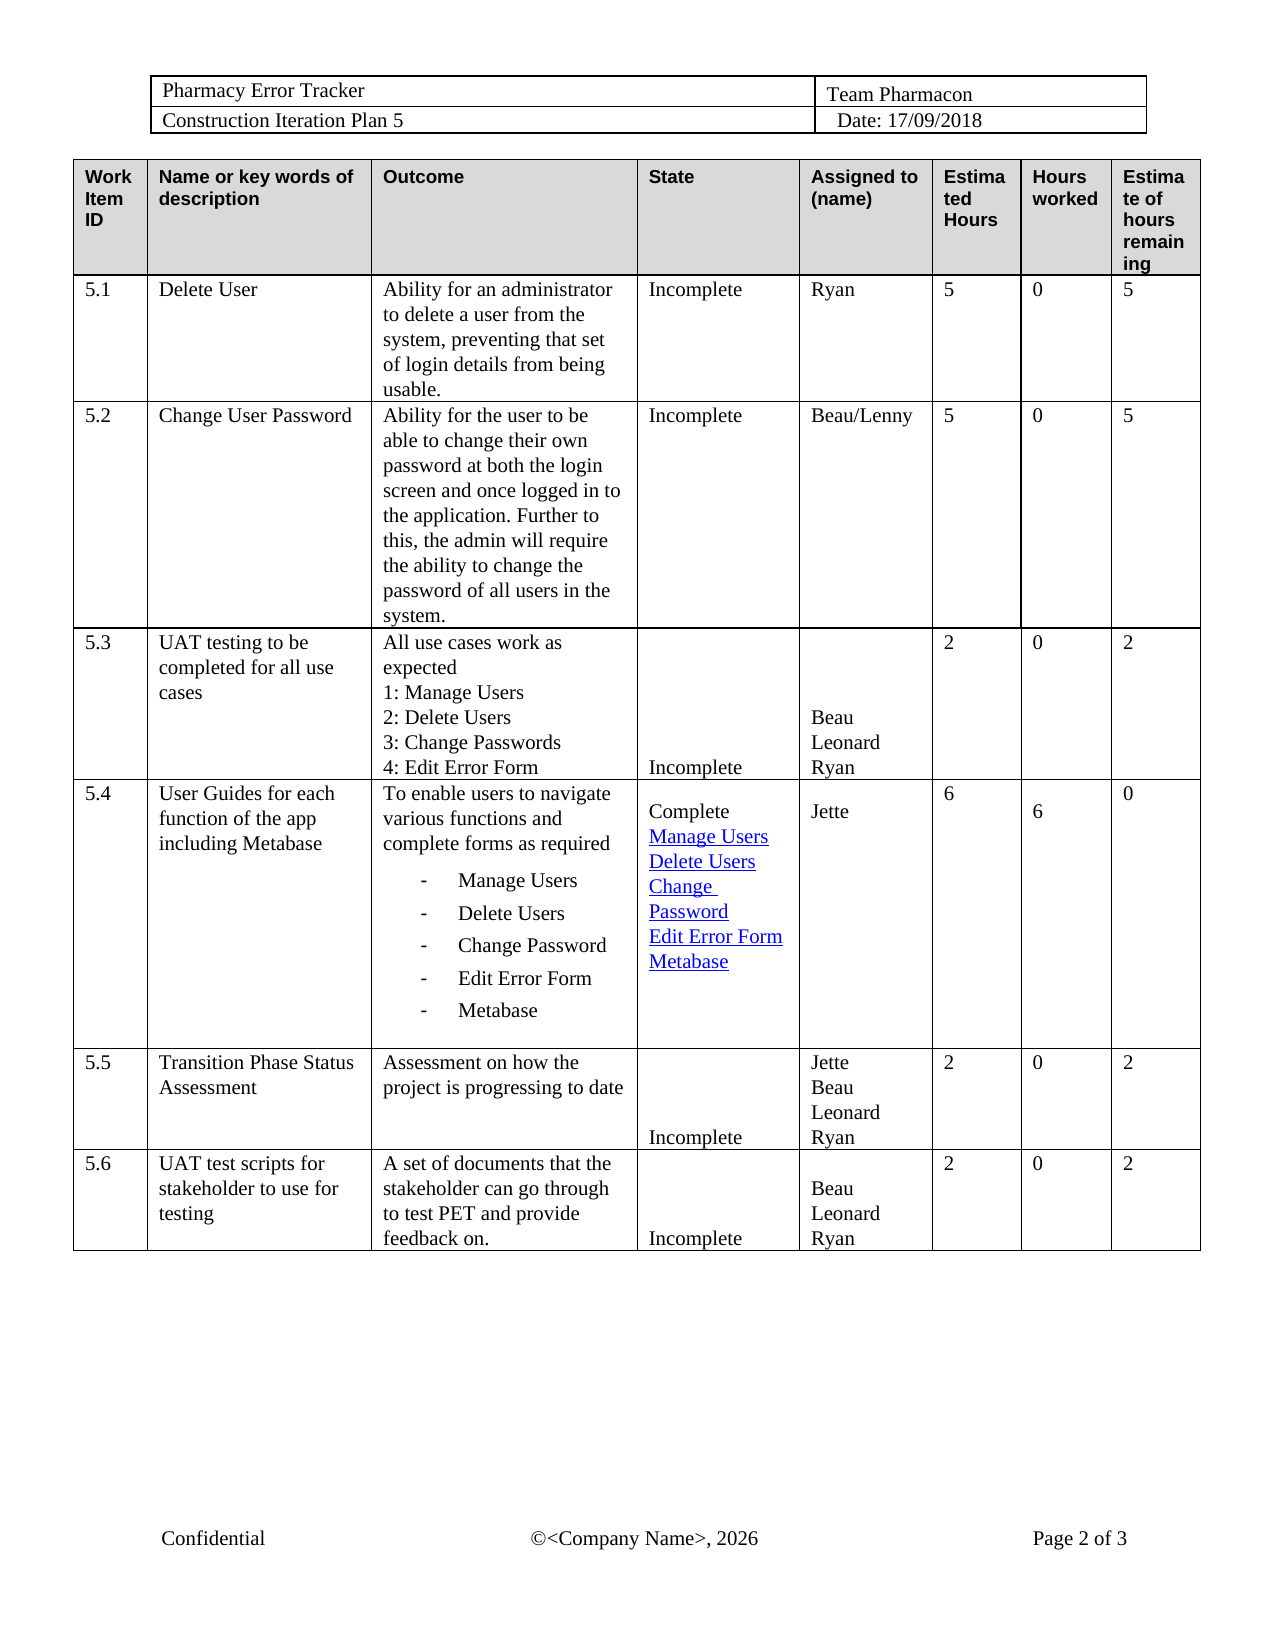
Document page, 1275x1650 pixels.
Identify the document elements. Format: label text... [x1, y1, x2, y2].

table_header State [638, 160, 799, 274]
table_cell 5.1 [74, 276, 147, 401]
table_cell 2 [1112, 629, 1200, 779]
table_cell 2 [933, 1049, 1021, 1149]
table_header Estimate of hours remaining [1112, 160, 1200, 274]
table_cell 2 [933, 1150, 1021, 1250]
table_header Name or key words of description [148, 160, 371, 274]
table_cell UAT testing to be completed for all use cases [148, 629, 371, 779]
table_cell 2 [1112, 1049, 1200, 1149]
table_cell Delete User [148, 276, 371, 401]
table_cell 2 [1112, 1150, 1200, 1250]
table_header Work Item ID [74, 160, 147, 274]
table_cell 5.6 [74, 1150, 147, 1250]
table_cell Beau Leonard Ryan [800, 629, 932, 779]
table_header Hours worked [1022, 160, 1111, 274]
table_cell User Guides for each function of the app including Metabase [148, 780, 371, 1048]
table_cell 0 [1022, 1150, 1111, 1250]
table_cell Change User Password [148, 402, 371, 627]
table_cell Ability for an administrator to delete a user from the system, preventing that set of login details from being usable. [372, 276, 637, 401]
table_cell 5.2 [74, 402, 147, 627]
table_cell All use cases work as expected 1: Manage Users 2: Delete Users 3: Change Passwords 4: Edit Error Form [372, 629, 637, 779]
table_cell 5 [933, 276, 1020, 401]
table_cell 5.4 [74, 780, 147, 1048]
table_cell 5.5 [74, 1049, 147, 1149]
table_cell 2 [933, 629, 1021, 779]
table_cell Incomplete [638, 1150, 799, 1250]
table_cell Ryan [800, 276, 932, 401]
table_header Outcome [372, 160, 637, 274]
table_cell 0 [1022, 402, 1111, 627]
table_cell 5.3 [74, 629, 147, 779]
table_cell Incomplete [638, 629, 799, 779]
table_cell 5 [1112, 276, 1200, 401]
table_header Estimated Hours [933, 160, 1020, 274]
table_cell Complete Manage Users Delete Users Change Password Edit Error Form Metabase [638, 780, 799, 1048]
table_cell UAT test scripts for stakeholder to use for testing [148, 1150, 371, 1250]
table_header Assigned to (name) [800, 160, 932, 274]
table_cell Jette Beau Leonard Ryan [800, 1049, 932, 1149]
table_cell Beau/Lenny [800, 402, 932, 627]
table_cell Incomplete [638, 276, 799, 401]
table_cell Ability for the user to be able to change their own password at both the login screen and once logged in to the application. Further to this, the admin will require the ability to change the password of all users in the system. [372, 402, 637, 627]
table_cell 0 [1112, 780, 1200, 1048]
table_cell To enable users to navigate various functions and complete forms as required Manage Users Delete Users Change Password Edit Error Form Metabase [372, 780, 637, 1048]
table_cell Incomplete [638, 402, 799, 627]
table_cell Transition Phase Status Assessment [148, 1049, 371, 1149]
table_cell 6 [933, 780, 1021, 1048]
table_cell Assessment on how the project is progressing to date [372, 1049, 637, 1149]
table_cell 5 [1112, 402, 1200, 627]
table_cell Beau Leonard Ryan [800, 1150, 932, 1250]
table_cell A set of documents that the stakeholder can go through to test PET and provide feedback on. [372, 1150, 637, 1250]
table_cell 0 [1022, 276, 1111, 401]
table_cell 6 [1022, 780, 1111, 1048]
table_cell 0 [1022, 629, 1111, 779]
table_cell 0 [1022, 1049, 1111, 1149]
table_cell 5 [933, 402, 1020, 627]
table_cell Jette [800, 780, 932, 1048]
table_cell Incomplete [638, 1049, 799, 1149]
